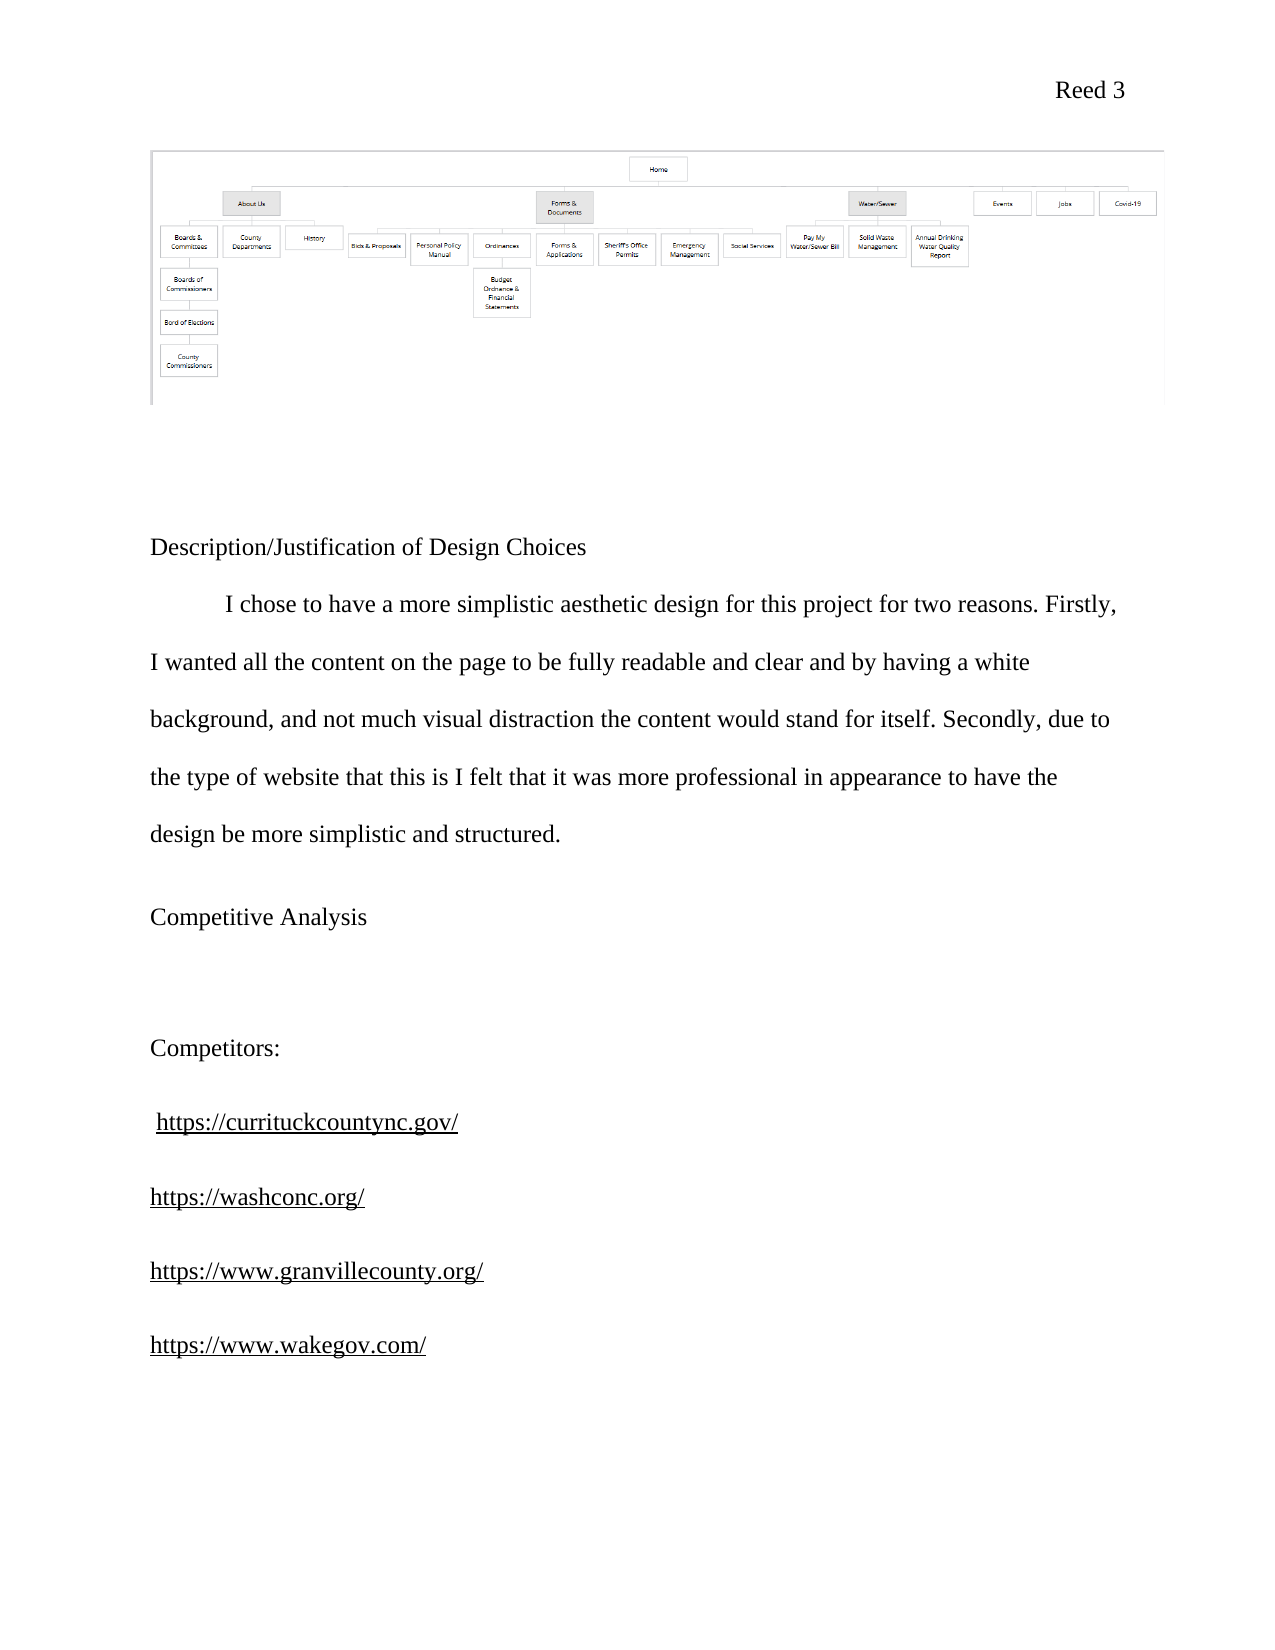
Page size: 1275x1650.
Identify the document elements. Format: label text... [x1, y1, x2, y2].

text Competitors: [150, 1033, 1125, 1062]
text https://washconc.org/ [150, 1182, 1125, 1210]
subtitle Description/Justification of Design Choices [150, 532, 1125, 560]
subtitle Competitive Analysis [150, 902, 1125, 930]
picture [150, 150, 1165, 405]
text https://www.wakegov.com/ [150, 1330, 1125, 1359]
text https://www.granvillecounty.org/ [150, 1256, 1125, 1284]
text I chose to have a more simplistic aesthetic design for this project for two reasons. Firstly, I wanted all the content on the page to be fully readable and clear and by having a white background, and not much visual distraction the content would stand for itself. Secondly, due to the type of website that this is I felt that it was more professional in appearance to have the design be more simplistic and structured. [150, 589, 1125, 848]
text https://currituckcountync.gov/ [150, 1107, 1125, 1136]
